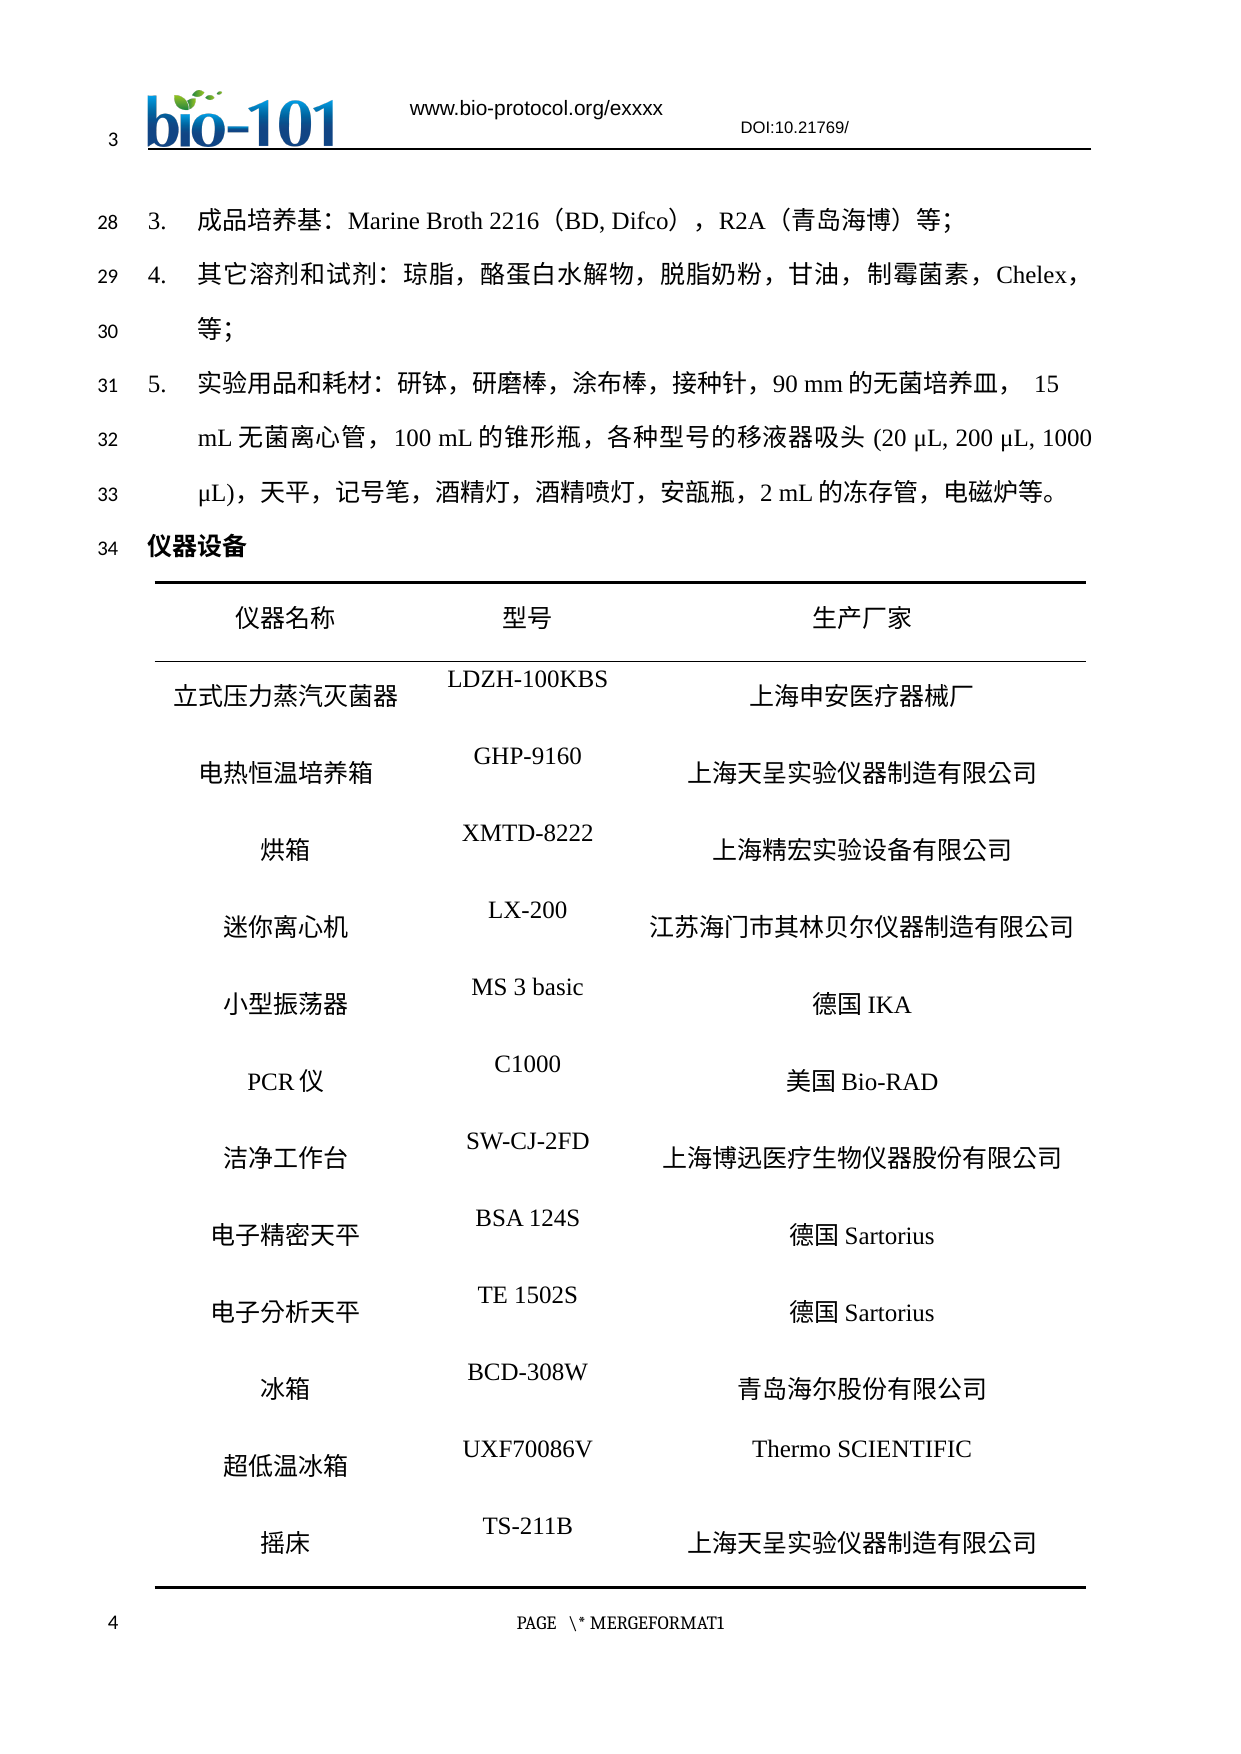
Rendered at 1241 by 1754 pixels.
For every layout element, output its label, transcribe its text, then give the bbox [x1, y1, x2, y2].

table_cell 电子分析天平 [155, 1278, 417, 1355]
table_cell 江苏海门市其林贝尔仪器制造有限公司 [638, 893, 1086, 970]
table_cell 摇床 [155, 1509, 417, 1586]
table_cell 上海申安医疗器械厂 [638, 662, 1086, 739]
table_cell 超低温冰箱 [155, 1432, 417, 1509]
table_cell 电热恒温培养箱 [155, 739, 417, 816]
table_cell 德国Sartorius [638, 1278, 1086, 1355]
table_cell Thermo SCIENTIFIC [638, 1432, 1086, 1509]
table_cell LDZH-100KBS [417, 662, 638, 739]
table_cell 美国Bio-RAD [638, 1047, 1086, 1124]
table_cell TS-211B [417, 1509, 638, 1586]
table_cell UXF70086V [417, 1432, 638, 1509]
table_cell 小型振荡器 [155, 970, 417, 1047]
table_cell C1000 [417, 1047, 638, 1124]
table_cell 德国Sartorius [638, 1201, 1086, 1278]
list 成品培养基：Marine Broth 2216（BD, Difco），R2A（青岛海博）等； [148, 200, 1092, 237]
table_cell PCR仪 [155, 1047, 417, 1124]
table_cell GHP-9160 [417, 739, 638, 816]
table_cell 青岛海尔股份有限公司 [638, 1355, 1086, 1432]
table_cell 冰箱 [155, 1355, 417, 1432]
table_cell 电子精密天平 [155, 1201, 417, 1278]
table_cell 迷你离心机 [155, 893, 417, 970]
table_cell 德国IKA [638, 970, 1086, 1047]
table_cell 上海精宏实验设备有限公司 [638, 816, 1086, 893]
table_header 型号 [417, 584, 638, 661]
table_cell XMTD-8222 [417, 816, 638, 893]
list 其它溶剂和试剂：琼脂，酪蛋白水解物，脱脂奶粉，甘油，制霉菌素，Chelex，等； [148, 255, 1092, 345]
table_cell 上海天呈实验仪器制造有限公司 [638, 1509, 1086, 1586]
list 实验用品和耗材：研钵，研磨棒，涂布棒，接种针，90 mm的无菌培养皿， 15 mL无菌离心管，100 mL的锥形瓶，各种型号的移液器吸头 (20 μL, 200 μL, 1000 μL)，天平，记号笔，酒精灯，酒精喷灯，安瓿瓶，2 mL的冻存管，电磁炉等。 [148, 363, 1092, 508]
table_cell MS 3 basic [417, 970, 638, 1047]
picture [147, 90, 333, 147]
table_header 仪器名称 [155, 584, 417, 661]
table_cell BSA 124S [417, 1201, 638, 1278]
table_cell SW-CJ-2FD [417, 1124, 638, 1201]
table_cell TE 1502S [417, 1278, 638, 1355]
table_cell 立式压力蒸汽灭菌器 [155, 662, 417, 739]
table_header 生产厂家 [638, 584, 1086, 661]
table_cell BCD-308W [417, 1355, 638, 1432]
text 仪器设备 [148, 527, 1092, 563]
table_cell LX-200 [417, 893, 638, 970]
table_cell 上海天呈实验仪器制造有限公司 [638, 739, 1086, 816]
table_cell 烘箱 [155, 816, 417, 893]
table_cell 洁净工作台 [155, 1124, 417, 1201]
table_cell 上海博迅医疗生物仪器股份有限公司 [638, 1124, 1086, 1201]
